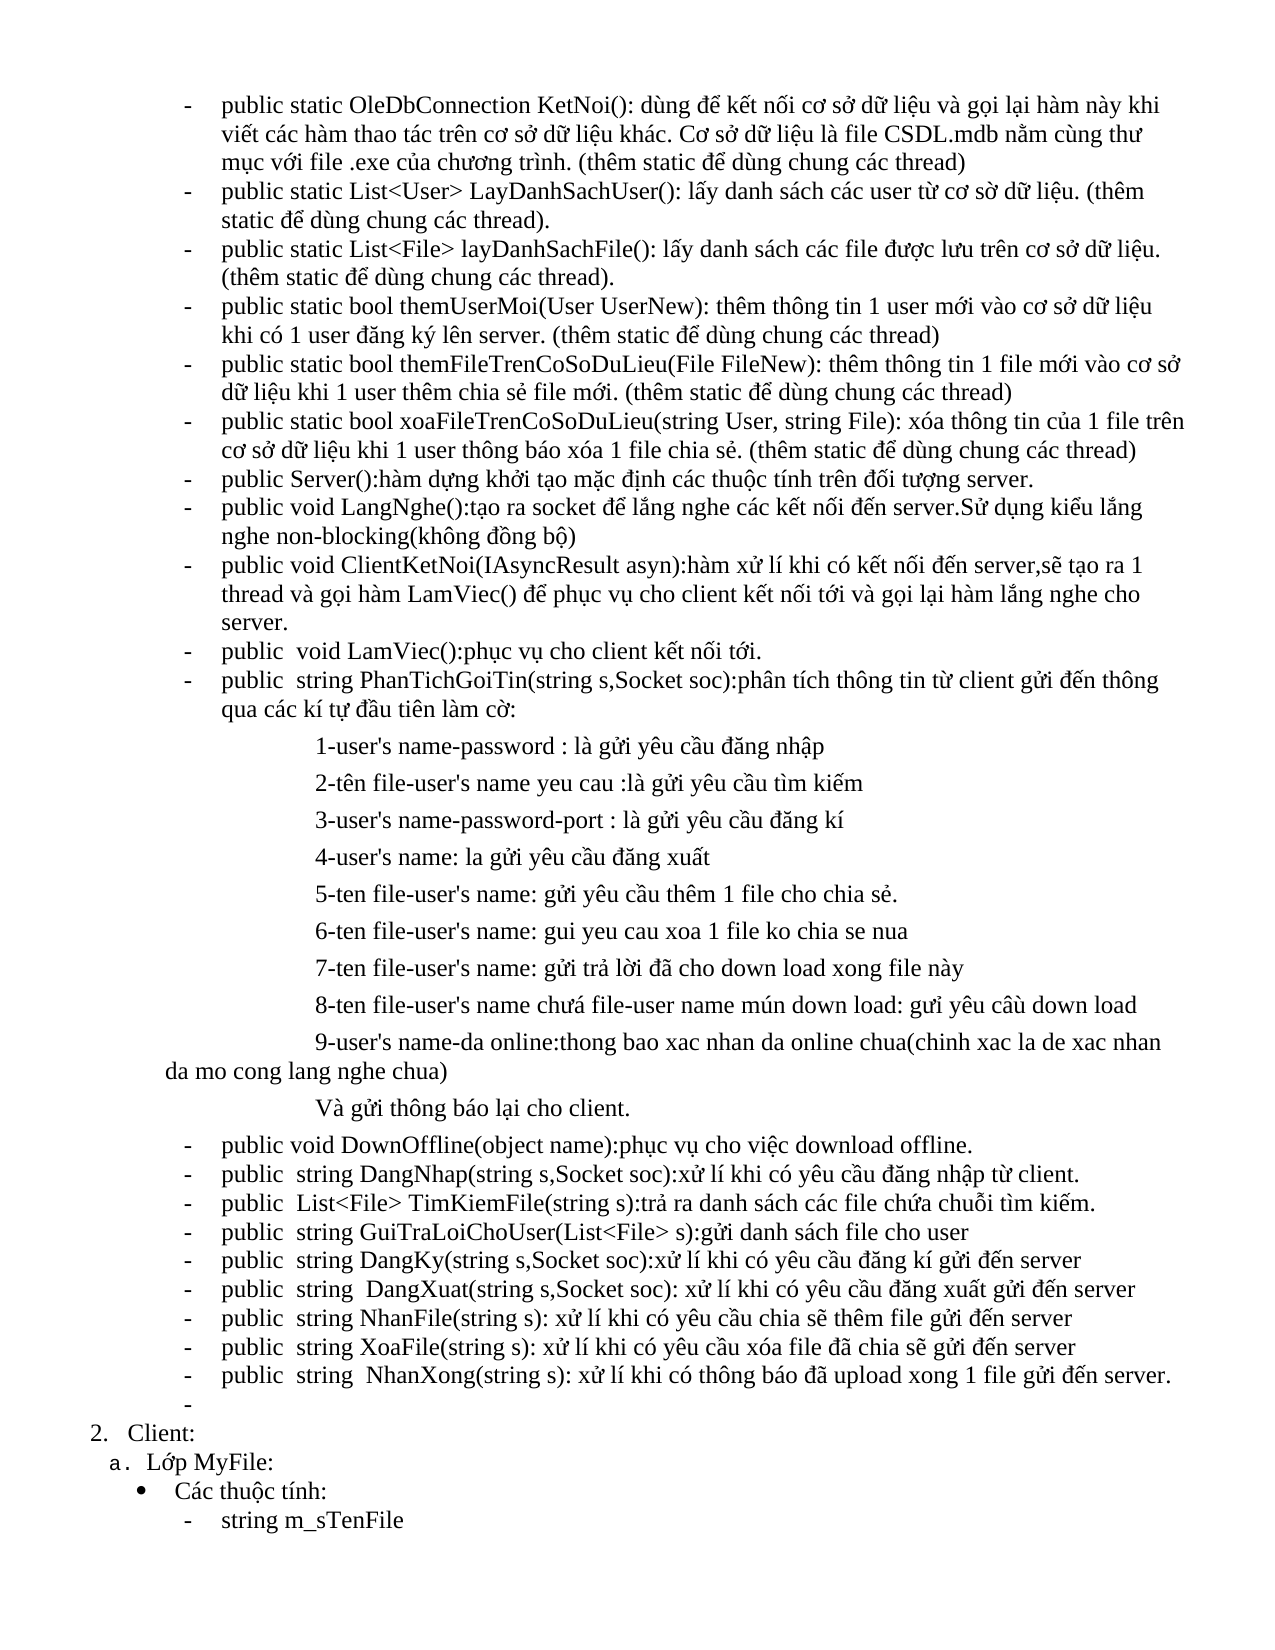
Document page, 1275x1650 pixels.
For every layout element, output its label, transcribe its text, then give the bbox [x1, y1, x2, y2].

text 2-tên file-user's name yeu cau :là gửi yêu cầu tìm kiếm [165, 768, 1185, 797]
text Và gửi thông báo lại cho client. [165, 1093, 1185, 1122]
text 8-ten file-user's name chưá file-user name mún down load: gưỉ yêu câù down load [165, 990, 1185, 1019]
list public static OleDbConnection KetNoi(): dùng để kết nối cơ sở dữ liệu và gọi lại hàm này khi viết các hàm thao tác trên cơ sở dữ liệu khác. Cơ sở dữ liệu là file CSDL.mdb nằm cùng thư mục với file .exe của chương trình. (thêm static để dùng chung các thread) [184, 90, 1185, 176]
list public string DangNhap(string s,Socket soc):xử lí khi có yêu cầu đăng nhập từ client. [184, 1159, 1185, 1188]
list public Server():hàm dựng khởi tạo mặc định các thuộc tính trên đối tượng server. [184, 464, 1185, 492]
text 5-ten file-user's name: gửi yêu cầu thêm 1 file cho chia sẻ. [165, 879, 1185, 908]
list public string XoaFile(string s): xử lí khi có yêu cầu xóa file đã chia sẽ gửi đến server [184, 1332, 1185, 1360]
text 6-ten file-user's name: gui yeu cau xoa 1 file ko chia se nua [165, 916, 1185, 945]
list public static List<File> layDanhSachFile(): lấy danh sách các file được lưu trên cơ sở dữ liệu.(thêm static để dùng chung các thread). [184, 234, 1185, 291]
list public string DangKy(string s,Socket soc):xử lí khi có yêu cầu đăng kí gửi đến server [184, 1245, 1185, 1274]
list public static bool themFileTrenCoSoDuLieu(File FileNew): thêm thông tin 1 file mới vào cơ sở dữ liệu khi 1 user thêm chia sẻ file mới. (thêm static để dùng chung các thread) [184, 349, 1185, 406]
list public string DangXuat(string s,Socket soc): xử lí khi có yêu cầu đăng xuất gửi đến server [184, 1274, 1185, 1303]
list string m_sTenFile [184, 1505, 1185, 1534]
list public void LangNghe():tạo ra socket để lắng nghe các kết nối đến server.Sử dụng kiểu lắng nghe non-blocking(không đồng bộ) [184, 492, 1185, 550]
text 4-user's name: la gửi yêu cầu đăng xuất [165, 842, 1185, 871]
list public string NhanXong(string s): xử lí khi có thông báo đã upload xong 1 file gửi đến server. [184, 1360, 1185, 1389]
list Các thuộc tính: [137, 1476, 1185, 1505]
list Lớp MyFile: [109, 1447, 1185, 1476]
text 3-user's name-password-port : là gửi yêu cầu đăng kí [165, 805, 1185, 834]
list public static bool themUserMoi(User UserNew): thêm thông tin 1 user mới vào cơ sở dữ liệu khi có 1 user đăng ký lên server. (thêm static để dùng chung các thread) [184, 291, 1185, 349]
list public void LamViec():phục vụ cho client kết nối tới. [184, 636, 1185, 665]
list public List<File> TimKiemFile(string s):trả ra danh sách các file chứa chuỗi tìm kiếm. [184, 1188, 1185, 1217]
list Client: [90, 1418, 1185, 1447]
list public static List<User> LayDanhSachUser(): lấy danh sách các user từ cơ sờ dữ liệu. (thêm static để dùng chung các thread). [184, 176, 1185, 234]
list public void ClientKetNoi(IAsyncResult asyn):hàm xử lí khi có kết nối đến server,sẽ tạo ra 1 thread và gọi hàm LamViec() để phục vụ cho client kết nối tới và gọi lại hàm lắng nghe cho server. [184, 550, 1185, 636]
list public string NhanFile(string s): xử lí khi có yêu cầu chia sẽ thêm file gửi đến server [184, 1303, 1185, 1332]
list public static bool xoaFileTrenCoSoDuLieu(string User, string File): xóa thông tin của 1 file trên cơ sở dữ liệu khi 1 user thông báo xóa 1 file chia sẻ. (thêm static để dùng chung các thread) [184, 406, 1185, 464]
list public string GuiTraLoiChoUser(List<File> s):gửi danh sách file cho user [184, 1217, 1185, 1245]
text 1-user's name-password : là gửi yêu cầu đăng nhập [165, 731, 1185, 759]
text 9-user's name-da online:thong bao xac nhan da online chua(chinh xac la de xac nhan da mo cong lang nghe chua) [165, 1027, 1185, 1085]
list public void DownOffline(object name):phục vụ cho việc download offline. [184, 1130, 1185, 1159]
text 7-ten file-user's name: gửi trả lời đã cho down load xong file này [165, 953, 1185, 982]
list public string PhanTichGoiTin(string s,Socket soc):phân tích thông tin từ client gửi đến thông qua các kí tự đầu tiên làm cờ: [184, 665, 1185, 722]
